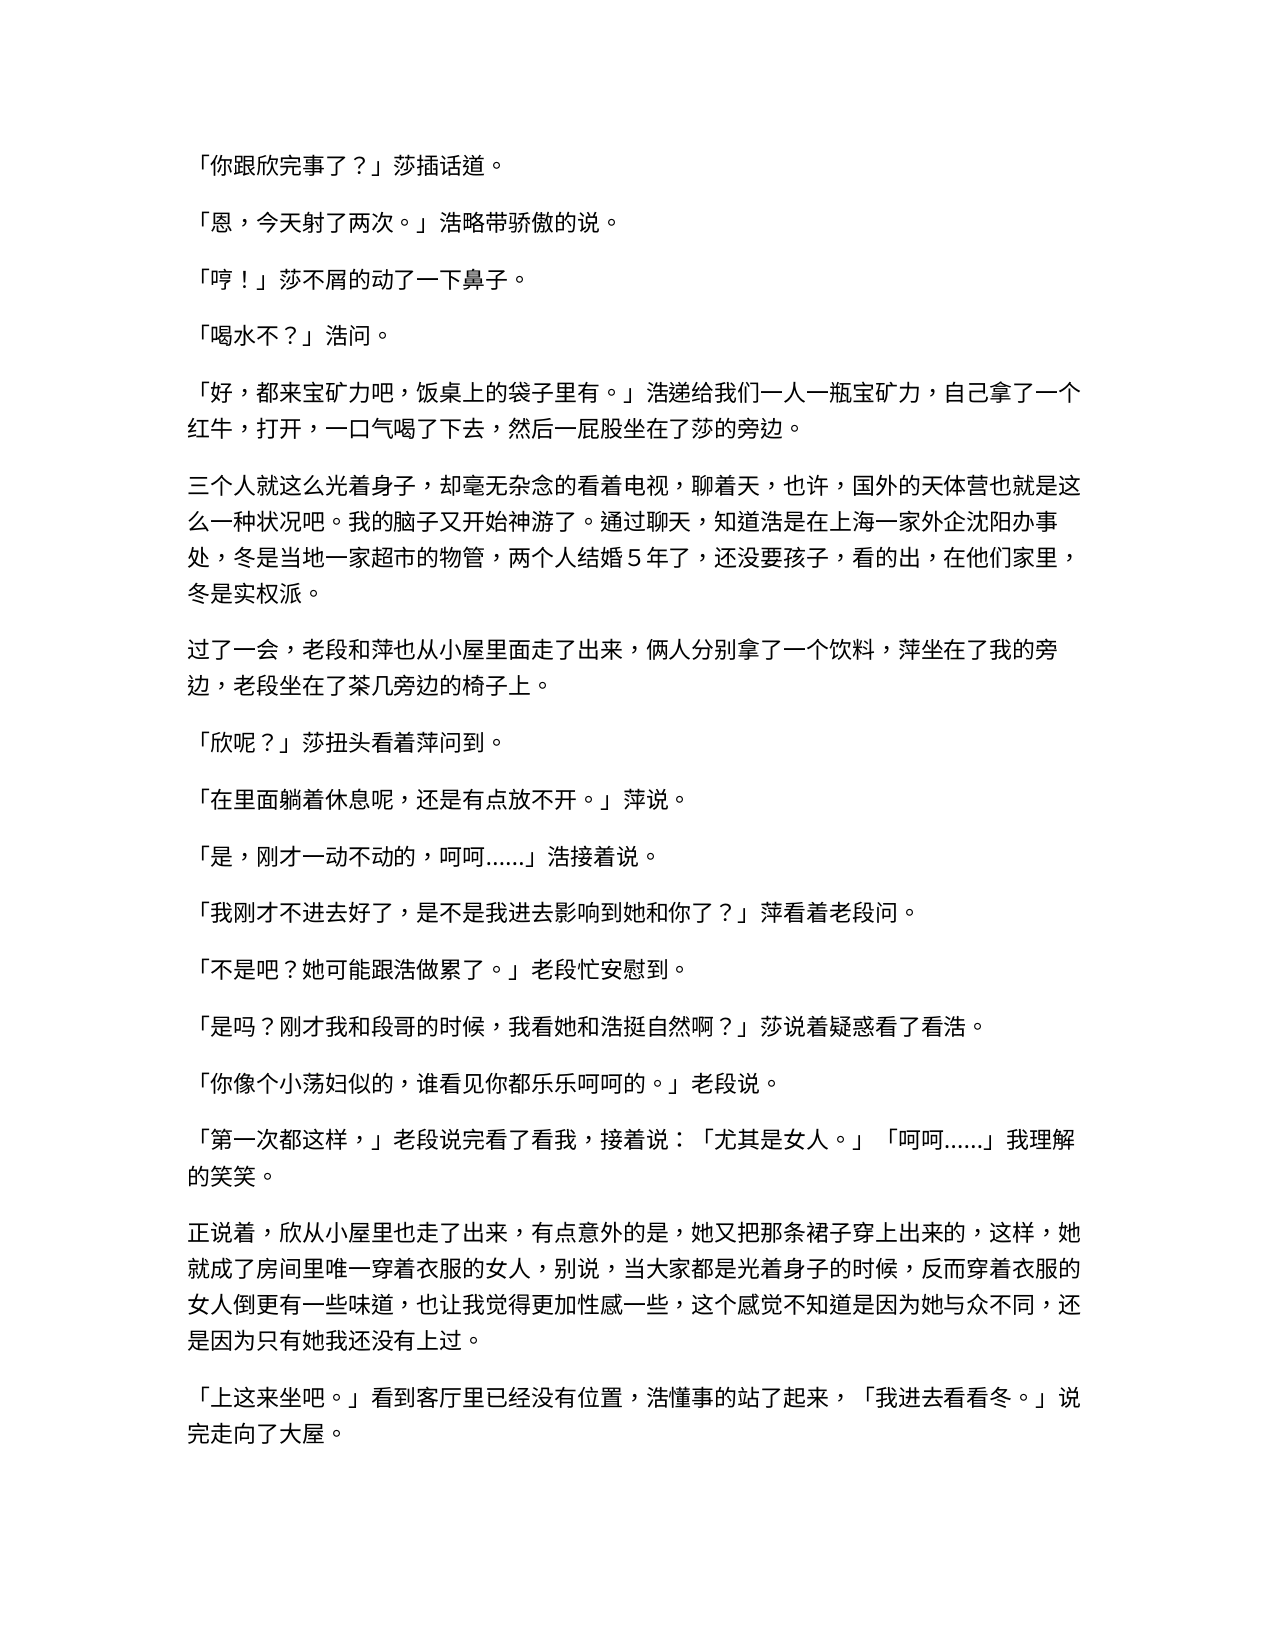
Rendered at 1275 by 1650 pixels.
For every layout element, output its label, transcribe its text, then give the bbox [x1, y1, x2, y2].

text 「你跟欣完事了？」莎插话道。 [187, 150, 1087, 181]
text 「喝水不？」浩问。 [187, 320, 1087, 352]
text 「是，刚才一动不动的，呵呵……」浩接着说。 [187, 841, 1087, 872]
text 「不是吧？她可能跟浩做累了。」老段忙安慰到。 [187, 954, 1087, 985]
text 「是吗？刚才我和段哥的时候，我看她和浩挺自然啊？」莎说着疑惑看了看浩。 [187, 1011, 1087, 1042]
text 「你像个小荡妇似的，谁看见你都乐乐呵呵的。」老段说。 [187, 1068, 1087, 1099]
text 「第一次都这样，」老段说完看了看我，接着说：「尤其是女人。」「呵呵……」我理解的笑笑。 [187, 1124, 1087, 1192]
text 「欣呢？」莎扭头看着萍问到。 [187, 727, 1087, 758]
text 「在里面躺着休息呢，还是有点放不开。」萍说。 [187, 784, 1087, 815]
text 「哼！」莎不屑的动了一下鼻子。 [187, 263, 1087, 295]
text 三个人就这么光着身子，却毫无杂念的看着电视，聊着天，也许，国外的天体营也就是这么一种状况吧。我的脑子又开始神游了。通过聊天，知道浩是在上海一家外企沈阳办事处，冬是当地一家超市的物管，两个人结婚５年了，还没要孩子，看的出，在他们家里，冬是实权派。 [187, 470, 1087, 609]
text 过了一会，老段和萍也从小屋里面走了出来，俩人分别拿了一个饮料，萍坐在了我的旁边，老段坐在了茶几旁边的椅子上。 [187, 634, 1087, 702]
text 「恩，今天射了两次。」浩略带骄傲的说。 [187, 207, 1087, 238]
text 「我刚才不进去好了，是不是我进去影响到她和你了？」萍看着老段问。 [187, 897, 1087, 929]
text 正说着，欣从小屋里也走了出来，有点意外的是，她又把那条裙子穿上出来的，这样，她就成了房间里唯一穿着衣服的女人，别说，当大家都是光着身子的时候，反而穿着衣服的女人倒更有一些味道，也让我觉得更加性感一些，这个感觉不知道是因为她与众不同，还是因为只有她我还没有上过。 [187, 1217, 1087, 1356]
text 「好，都来宝矿力吧，饭桌上的袋子里有。」浩递给我们一人一瓶宝矿力，自己拿了一个红牛，打开，一口气喝了下去，然后一屁股坐在了莎的旁边。 [187, 377, 1087, 444]
text 「上这来坐吧。」看到客厅里已经没有位置，浩懂事的站了起来，「我进去看看冬。」说完走向了大屋。 [187, 1382, 1087, 1449]
